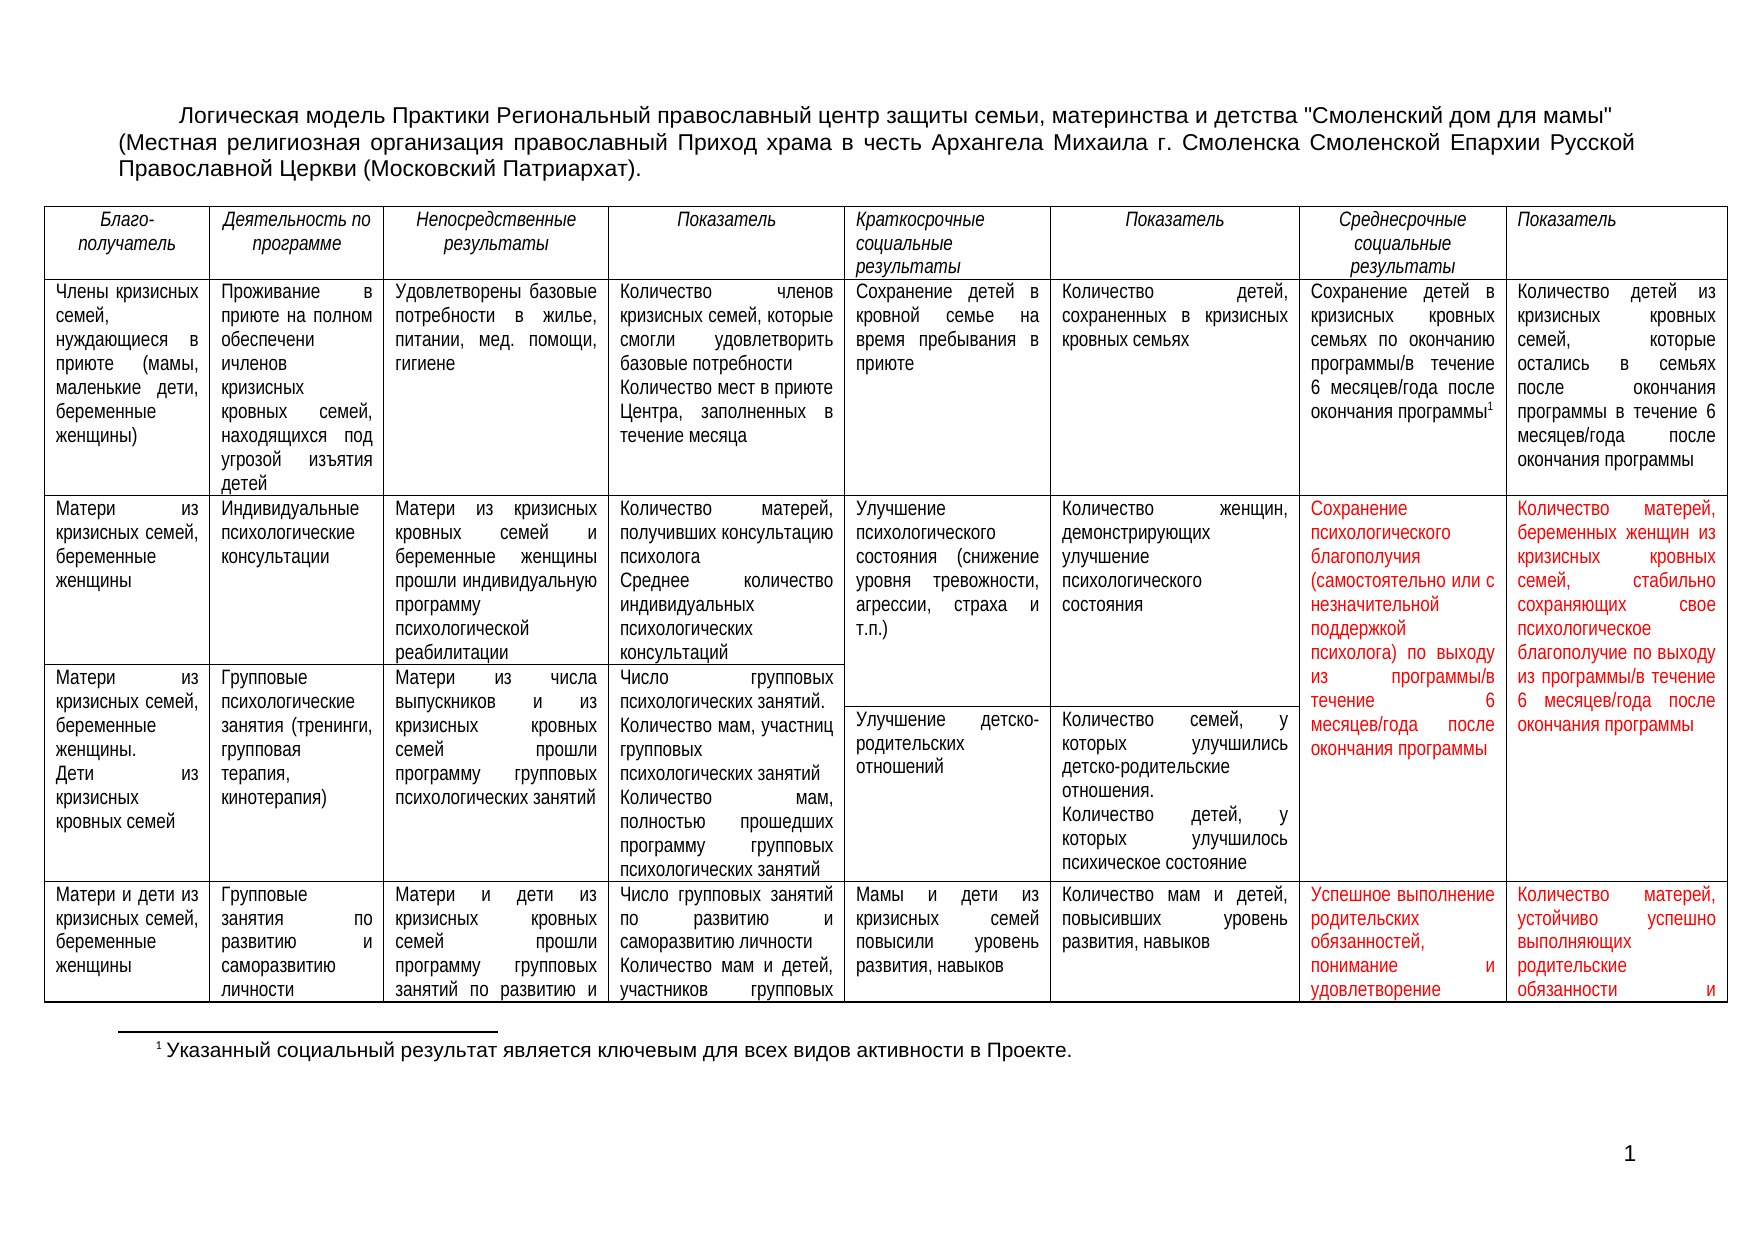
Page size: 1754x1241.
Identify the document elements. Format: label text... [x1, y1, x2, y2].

table_cell Групповые занятия по развитию и саморазвитию личности [210, 882, 383, 1001]
table_header Благо-получатель [45, 207, 209, 278]
table_cell Матери из числа выпускников и из кризисных кровных семей прошли программу групповых психологических занятий [384, 665, 608, 881]
text (Местная религиозная организация православный Приход храма в честь Архангела Михаила г. Смоленска Смоленской Епархии Русской Православной Церкви (Московский Патриархат). [118, 129, 1636, 182]
table_header Показатель [609, 207, 844, 278]
table_cell Улучшение психологического состояния (снижение уровня тревожности, агрессии, страха и т.п.) [845, 496, 1050, 706]
table_cell Матери и дети из кризисных семей, беременные женщины [45, 882, 209, 1001]
text Логическая модель Практики Региональный православный центр защиты семьи, материнства и детства "Смоленский дом для мамы" [155, 102, 1636, 129]
table_cell Члены кризисных семей, нуждающиеся в приюте (мамы, маленькие дети, беременные женщины) [45, 280, 209, 495]
table_cell Матери из кризисных семей, беременные женщины. Дети из кризисных кровных семей [45, 665, 209, 881]
table_cell Число групповых психологических занятий. Количество мам, участниц групповых психологических занятий Количество мам, полностью прошедших программу групповых психологических занятий [609, 665, 844, 881]
table_cell Количество семей, у которых улучшились детско-родительские отношения. Количество детей, у которых улучшилось психическое состояние [1051, 707, 1299, 881]
table_cell Матери из кризисных кровных семей и беременные женщины прошли индивидуальную программу психологической реабилитации [384, 496, 608, 664]
table_cell Проживание в приюте на полном обеспечениичленов кризисных кровных семей, находящихся под угрозой изъятия детей [210, 280, 383, 495]
table_cell Индивидуальные психологические консультации [210, 496, 383, 664]
table_cell Количество мам и детей, повысивших уровень развития, навыков [1051, 882, 1299, 1001]
table_header Непосредственные результаты [384, 207, 608, 278]
table_cell Количество матерей, получивших консультацию психолога Среднее количество индивидуальных психологических консультаций [609, 496, 844, 664]
table_cell Матери и дети из кризисных кровных семей прошли программу групповых занятий по развитию и саморазвитию личности [384, 882, 608, 1001]
table_cell Сохранение детей в кровной семье на время пребывания в приюте [845, 280, 1050, 495]
table_cell Количество детей, сохраненных в кризисных кровных семьях [1051, 280, 1299, 495]
table_cell Улучшение детско-родительских отношений [845, 707, 1050, 881]
table_cell Количество членов кризисных семей, которые смогли удовлетворить базовые потребности Количество мест в приюте Центра, заполненных в течение месяца [609, 280, 844, 495]
table_cell Групповые психологические занятия (тренинги, групповая терапия, кинотерапия) [210, 665, 383, 881]
table_cell Количество детей из кризисных кровных семей, которые остались в семьях после окончания программы в течение 6 месяцев/года после окончания программы [1507, 280, 1727, 495]
table_cell Матери из кризисных семей, беременные женщины [45, 496, 209, 664]
table_header Показатель [1507, 207, 1727, 278]
table_header Среднесрочные социальные результаты [1300, 207, 1506, 278]
table_cell Удовлетворены базовые потребности в жилье, питании, мед. помощи, гигиене [384, 280, 608, 495]
table_cell Количество матерей, беременных женщин из кризисных кровных семей, стабильно сохраняющих свое психологическое благополучие по выходу из программы/в течение 6 месяцев/года после окончания программы [1507, 496, 1727, 881]
table_cell Сохранение психологического благополучия (самостоятельно или с незначительной поддержкой психолога) по выходу из программы/в течение 6 месяцев/года после окончания программы [1300, 496, 1506, 881]
table_cell Сохранение детей в кризисных кровных семьях по окончанию программы/в течение 6 месяцев/года после окончания программы [1300, 280, 1506, 495]
table_cell Количество женщин, демонстрирующих улучшение психологического состояния [1051, 496, 1299, 706]
table_header Показатель [1051, 207, 1299, 278]
table_header Деятельность по программе [210, 207, 383, 278]
table_cell Мамы и дети из кризисных семей повысили уровень развития, навыков [845, 882, 1050, 1001]
table_header Краткосрочные социальные результаты [845, 207, 1050, 278]
